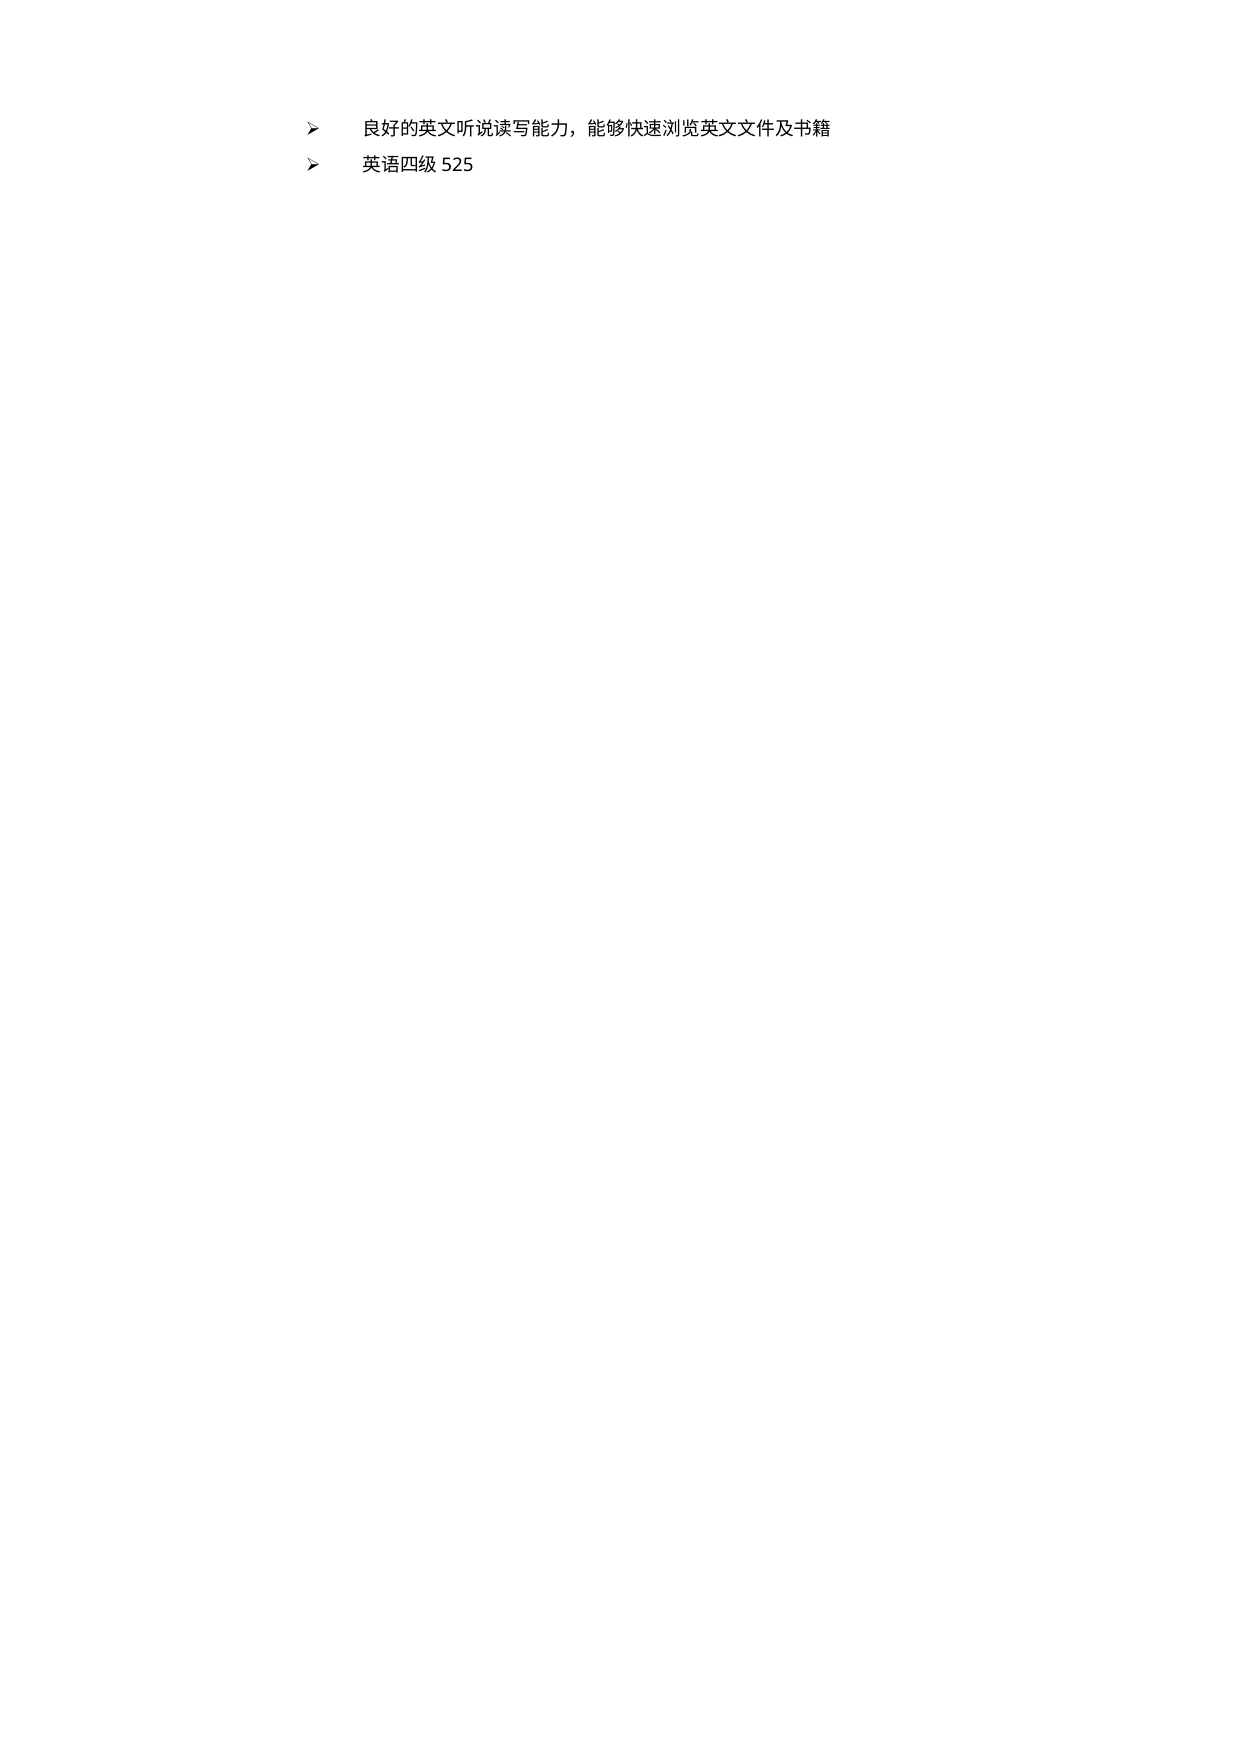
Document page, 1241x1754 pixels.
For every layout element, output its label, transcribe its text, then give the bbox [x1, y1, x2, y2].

list 良好的英文听说读写能力，能够快速浏览英文文件及书籍 [231, 111, 977, 144]
list 英语四级525 [231, 147, 977, 179]
